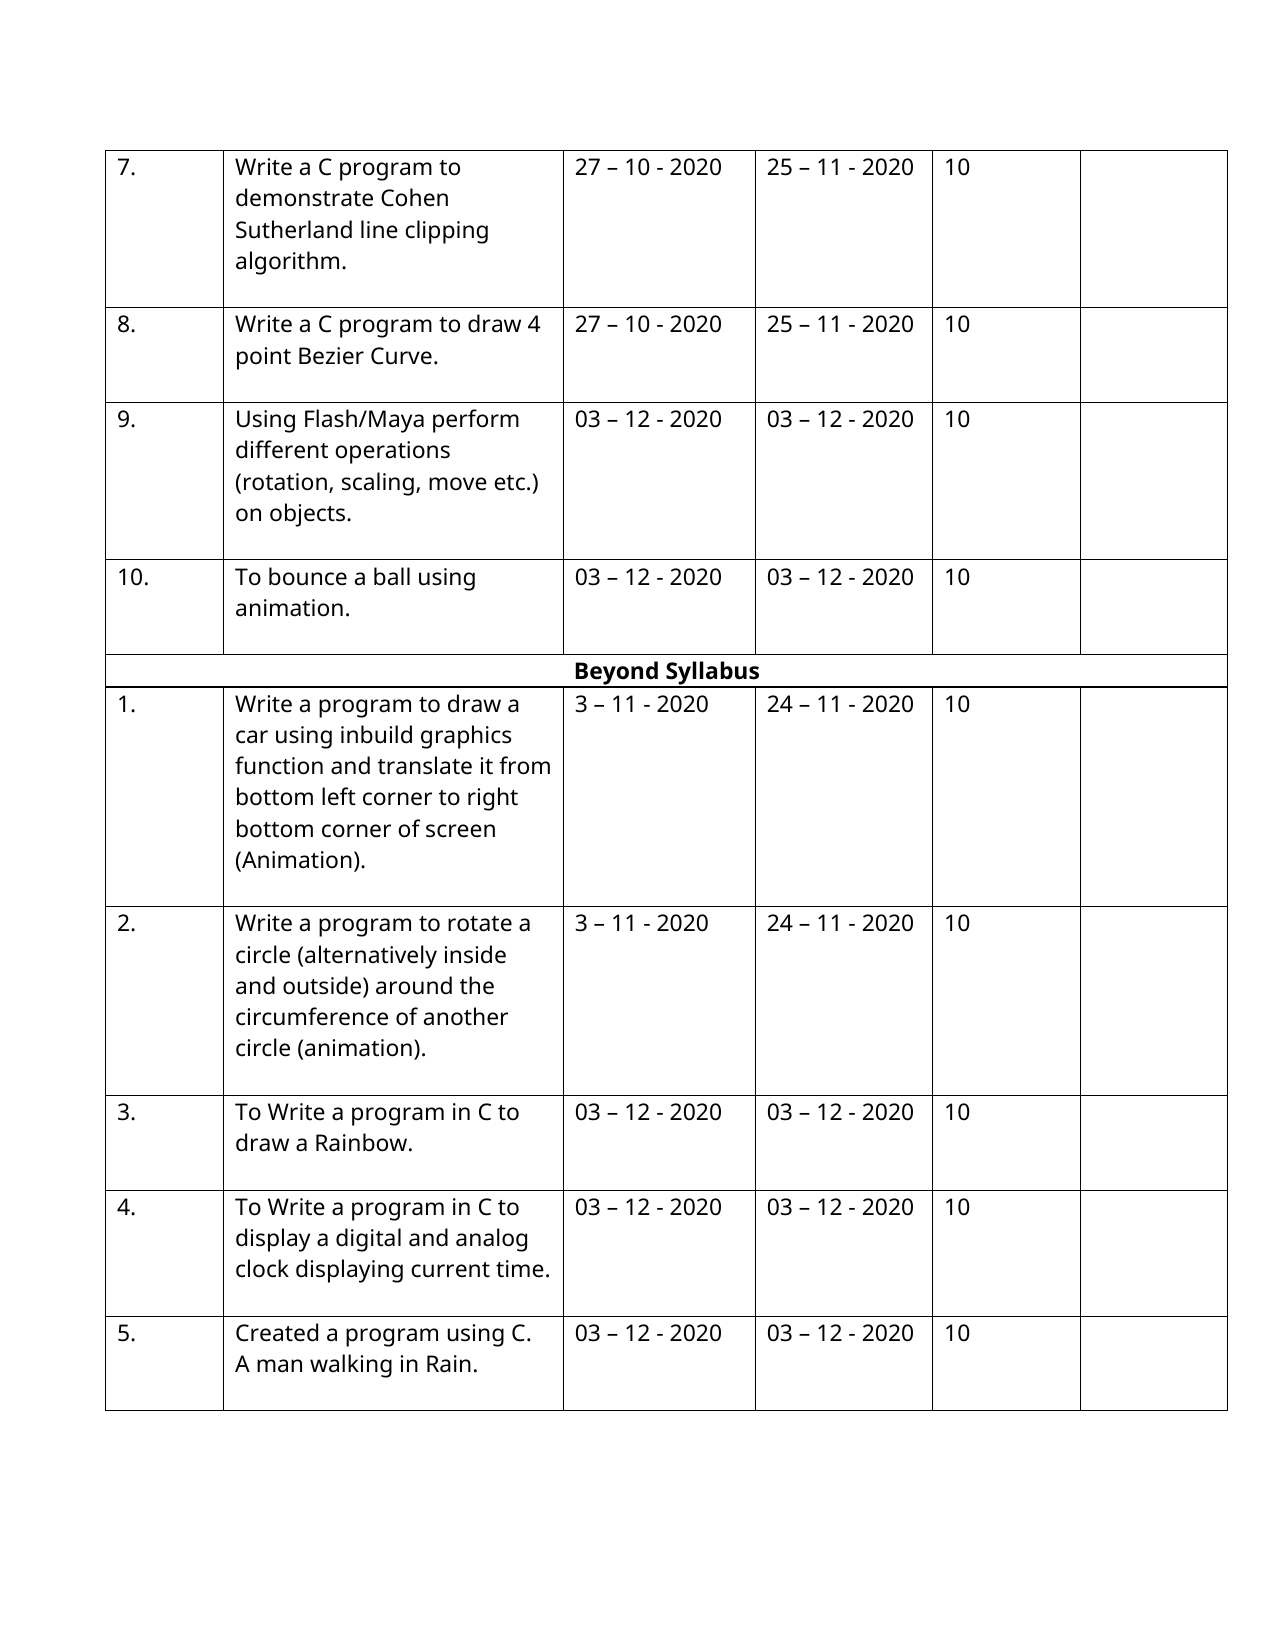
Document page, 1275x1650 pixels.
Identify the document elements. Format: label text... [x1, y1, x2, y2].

table_cell Write a program to rotate a circle (alternatively inside and outside) around the circumference of another circle (animation). [224, 907, 563, 1095]
table_cell 03 – 12 - 2020 [756, 1191, 932, 1316]
table_cell 10 [933, 308, 1080, 402]
table_cell 10 [933, 1191, 1080, 1316]
table_cell 10 [933, 1317, 1080, 1410]
table_cell 03 – 12 - 2020 [564, 1191, 755, 1316]
table_cell 10 [933, 151, 1080, 307]
table_cell 03 – 12 - 2020 [564, 1096, 755, 1189]
table_cell 5. [106, 1317, 223, 1410]
table_cell [1081, 907, 1227, 1095]
table_cell [1081, 308, 1227, 402]
table_cell [1081, 1317, 1227, 1410]
table_cell [1081, 1191, 1227, 1316]
table_cell 24 – 11 - 2020 [756, 907, 932, 1095]
table_cell 2. [106, 907, 223, 1095]
table_cell 9. [106, 403, 223, 559]
table_cell [1081, 560, 1227, 654]
table_cell 3. [106, 1096, 223, 1189]
table_cell 03 – 12 - 2020 [756, 1317, 932, 1410]
table_cell 10 [933, 1096, 1080, 1189]
table_cell 27 – 10 - 2020 [564, 151, 755, 307]
table_cell To Write a program in C to draw a Rainbow. [224, 1096, 563, 1189]
table_cell [1081, 1096, 1227, 1189]
table_cell Created a program using C. A man walking in Rain. [224, 1317, 563, 1410]
table_cell 27 – 10 - 2020 [564, 308, 755, 402]
table_cell [1081, 403, 1227, 559]
table_cell Using Flash/Maya perform different operations (rotation, scaling, move etc.) on objects. [224, 403, 563, 559]
table_cell 24 – 11 - 2020 [756, 688, 932, 906]
table_cell 8. [106, 308, 223, 402]
table_cell To bounce a ball using animation. [224, 560, 563, 654]
table_cell 10. [106, 560, 223, 654]
table_cell [1081, 688, 1227, 906]
table_cell 3 – 11 - 2020 [564, 688, 755, 906]
table_cell Write a C program to demonstrate Cohen Sutherland line clipping algorithm. [224, 151, 563, 307]
table_cell Write a C program to draw 4 point Bezier Curve. [224, 308, 563, 402]
table_cell 10 [933, 688, 1080, 906]
table_cell 4. [106, 1191, 223, 1316]
table_cell 03 – 12 - 2020 [564, 403, 755, 559]
table_cell Beyond Syllabus [106, 655, 1227, 686]
table_cell 3 – 11 - 2020 [564, 907, 755, 1095]
table_cell 10 [933, 907, 1080, 1095]
table_cell 1. [106, 688, 223, 906]
table_cell 10 [933, 560, 1080, 654]
table_cell [1081, 151, 1227, 307]
table_cell To Write a program in C to display a digital and analog clock displaying current time. [224, 1191, 563, 1316]
table_cell 03 – 12 - 2020 [564, 560, 755, 654]
table_cell 03 – 12 - 2020 [564, 1317, 755, 1410]
table_cell 25 – 11 - 2020 [756, 308, 932, 402]
table_cell Write a program to draw a car using inbuild graphics function and translate it from bottom left corner to right bottom corner of screen (Animation). [224, 688, 563, 906]
table_cell 03 – 12 - 2020 [756, 560, 932, 654]
table_cell 25 – 11 - 2020 [756, 151, 932, 307]
table_cell 03 – 12 - 2020 [756, 403, 932, 559]
table_cell 10 [933, 403, 1080, 559]
table_cell 03 – 12 - 2020 [756, 1096, 932, 1189]
table_cell 7. [106, 151, 223, 307]
